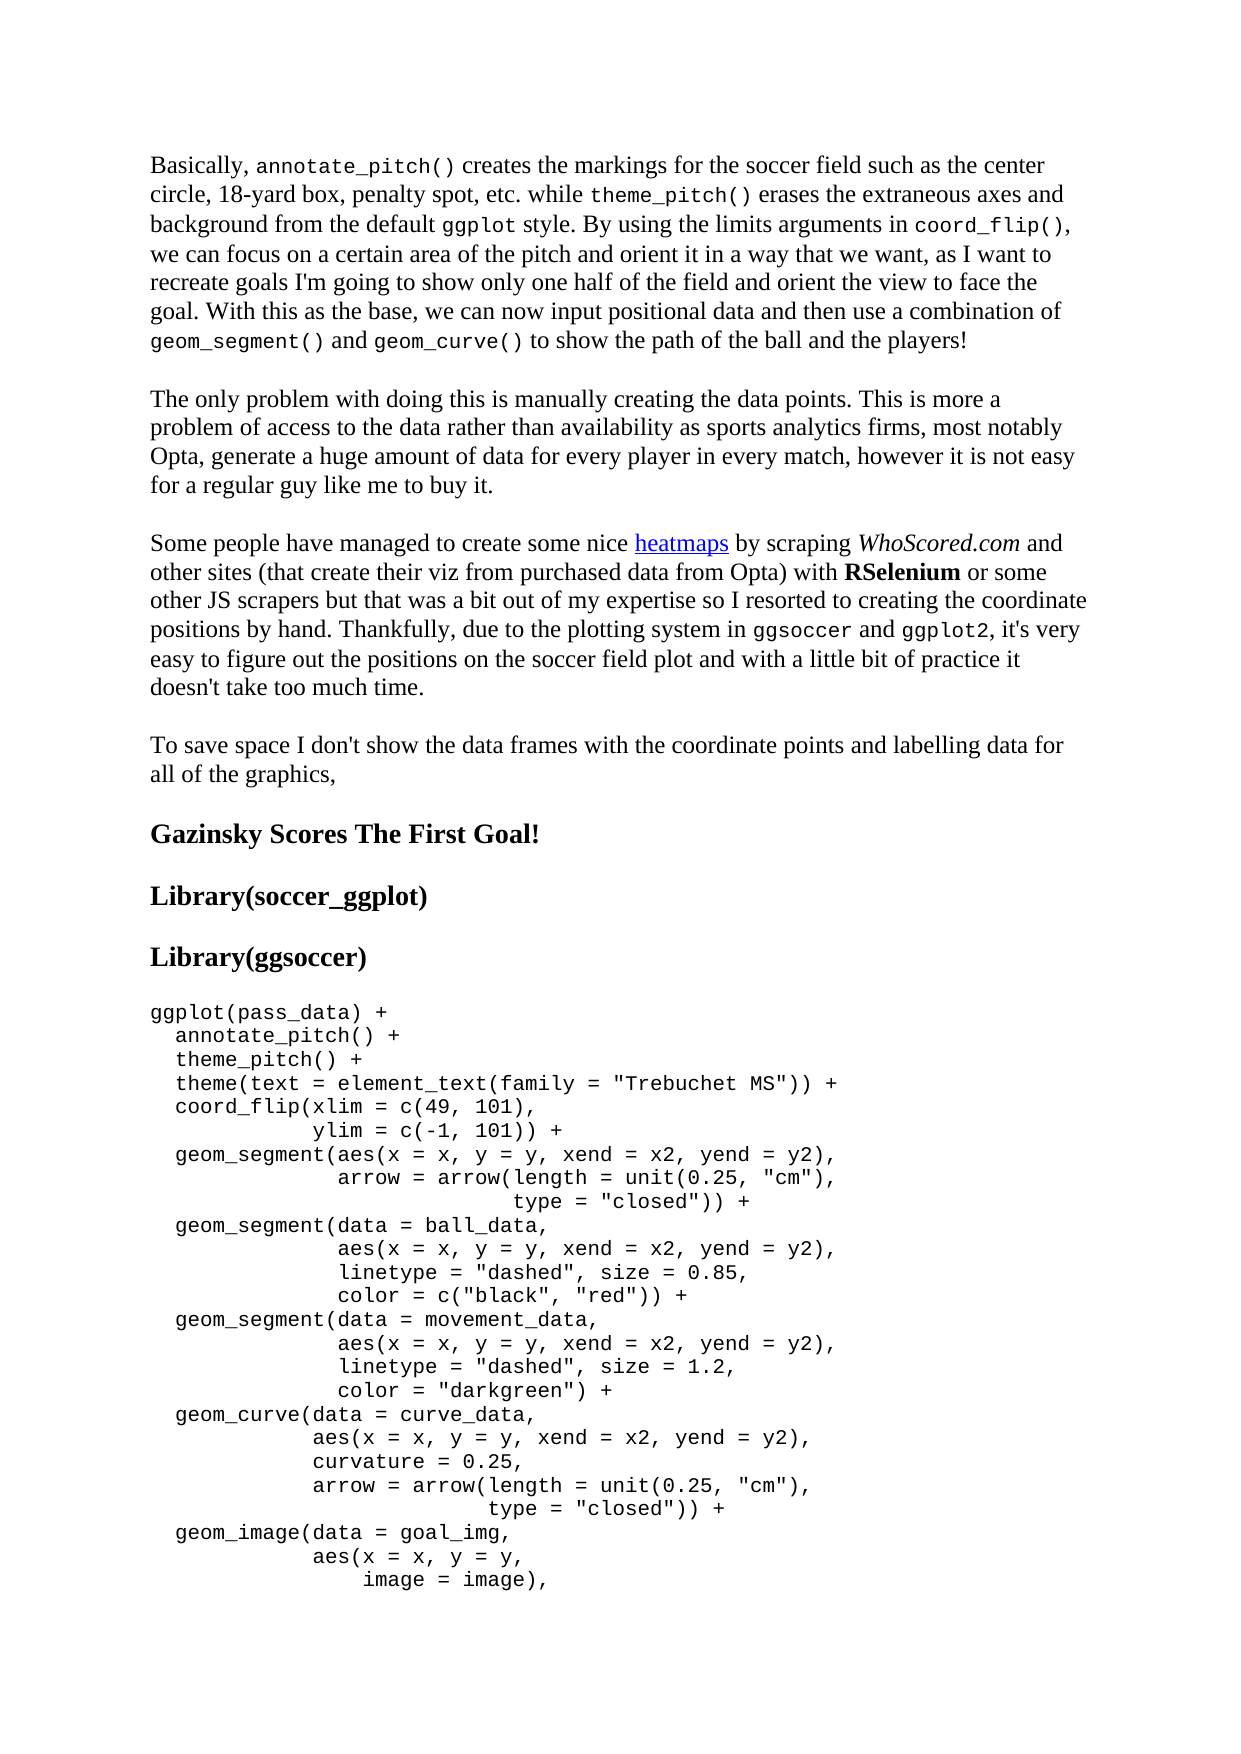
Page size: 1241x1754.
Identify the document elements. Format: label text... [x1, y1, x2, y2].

text geom_segment(data = movement_data, [150, 1309, 1090, 1333]
text The only problem with doing this is manually creating the data points. This is more a problem of access to the data rather than availability as sports analytics firms, most notably Opta, generate a huge amount of data for every player in every match, however it is not easy for a regular guy like me to buy it. [150, 384, 1090, 499]
text theme(text = element_text(family = "Trebuchet MS")) + [150, 1073, 1090, 1096]
text geom_curve(data = curve_data, [150, 1404, 1090, 1427]
text arrow = arrow(length = unit(0.25, "cm"), [150, 1475, 1090, 1498]
text Some people have managed to create some nice heatmaps by scraping WhoScored.com and other sites (that create their viz from purchased data from Opta) with RSelenium or some other JS scrapers but that was a bit out of my expertise so I resorted to creating the coordinate positions by hand. Thankfully, due to the plotting system in ggsoccer and ggplot2, it's very easy to figure out the positions on the soccer field plot and with a little bit of practice it doesn't take too much time. [150, 528, 1090, 701]
text Basically, annotate_pitch() creates the markings for the soccer field such as the center circle, 18-yard box, penalty spot, etc. while theme_pitch() erases the extraneous axes and background from the default ggplot style. By using the limits arguments in coord_flip(), we can focus on a certain area of the pitch and orient it in a way that we want, as I want to recreate goals I'm going to show only one half of the field and orient the view to face the goal. With this as the base, we can now input positional data and then use a combination of geom_segment() and geom_curve() to show the path of the ball and the players! [150, 150, 1090, 354]
text Library(ggsoccer) [150, 940, 1090, 973]
text Library(soccer_ggplot) [150, 879, 1090, 911]
text geom_segment(aes(x = x, y = y, xend = x2, yend = y2), [150, 1144, 1090, 1167]
text ggplot(pass_data) + [150, 1002, 1090, 1025]
text coord_flip(xlim = c(49, 101), [150, 1096, 1090, 1120]
text theme_pitch() + [150, 1049, 1090, 1073]
text geom_image(data = goal_img, [150, 1522, 1090, 1546]
text aes(x = x, y = y, xend = x2, yend = y2), [150, 1427, 1090, 1451]
text type = "closed")) + [150, 1498, 1090, 1522]
text linetype = "dashed", size = 1.2, [150, 1356, 1090, 1380]
text aes(x = x, y = y, xend = x2, yend = y2), [150, 1333, 1090, 1356]
text linetype = "dashed", size = 0.85, [150, 1262, 1090, 1286]
text annotate_pitch() + [150, 1025, 1090, 1049]
text image = image), [150, 1569, 1090, 1593]
text type = "closed")) + [150, 1191, 1090, 1214]
text color = c("black", "red")) + [150, 1286, 1090, 1309]
text curvature = 0.25, [150, 1451, 1090, 1475]
text geom_segment(data = ball_data, [150, 1214, 1090, 1238]
text aes(x = x, y = y, xend = x2, yend = y2), [150, 1238, 1090, 1262]
text arrow = arrow(length = unit(0.25, "cm"), [150, 1167, 1090, 1191]
text To save space I don't show the data frames with the coordinate points and labelling data for all of the graphics, [150, 730, 1090, 788]
text ylim = c(-1, 101)) + [150, 1120, 1090, 1144]
text Gazinsky Scores The First Goal! [150, 817, 1090, 849]
text aes(x = x, y = y, [150, 1546, 1090, 1569]
text color = "darkgreen") + [150, 1380, 1090, 1404]
